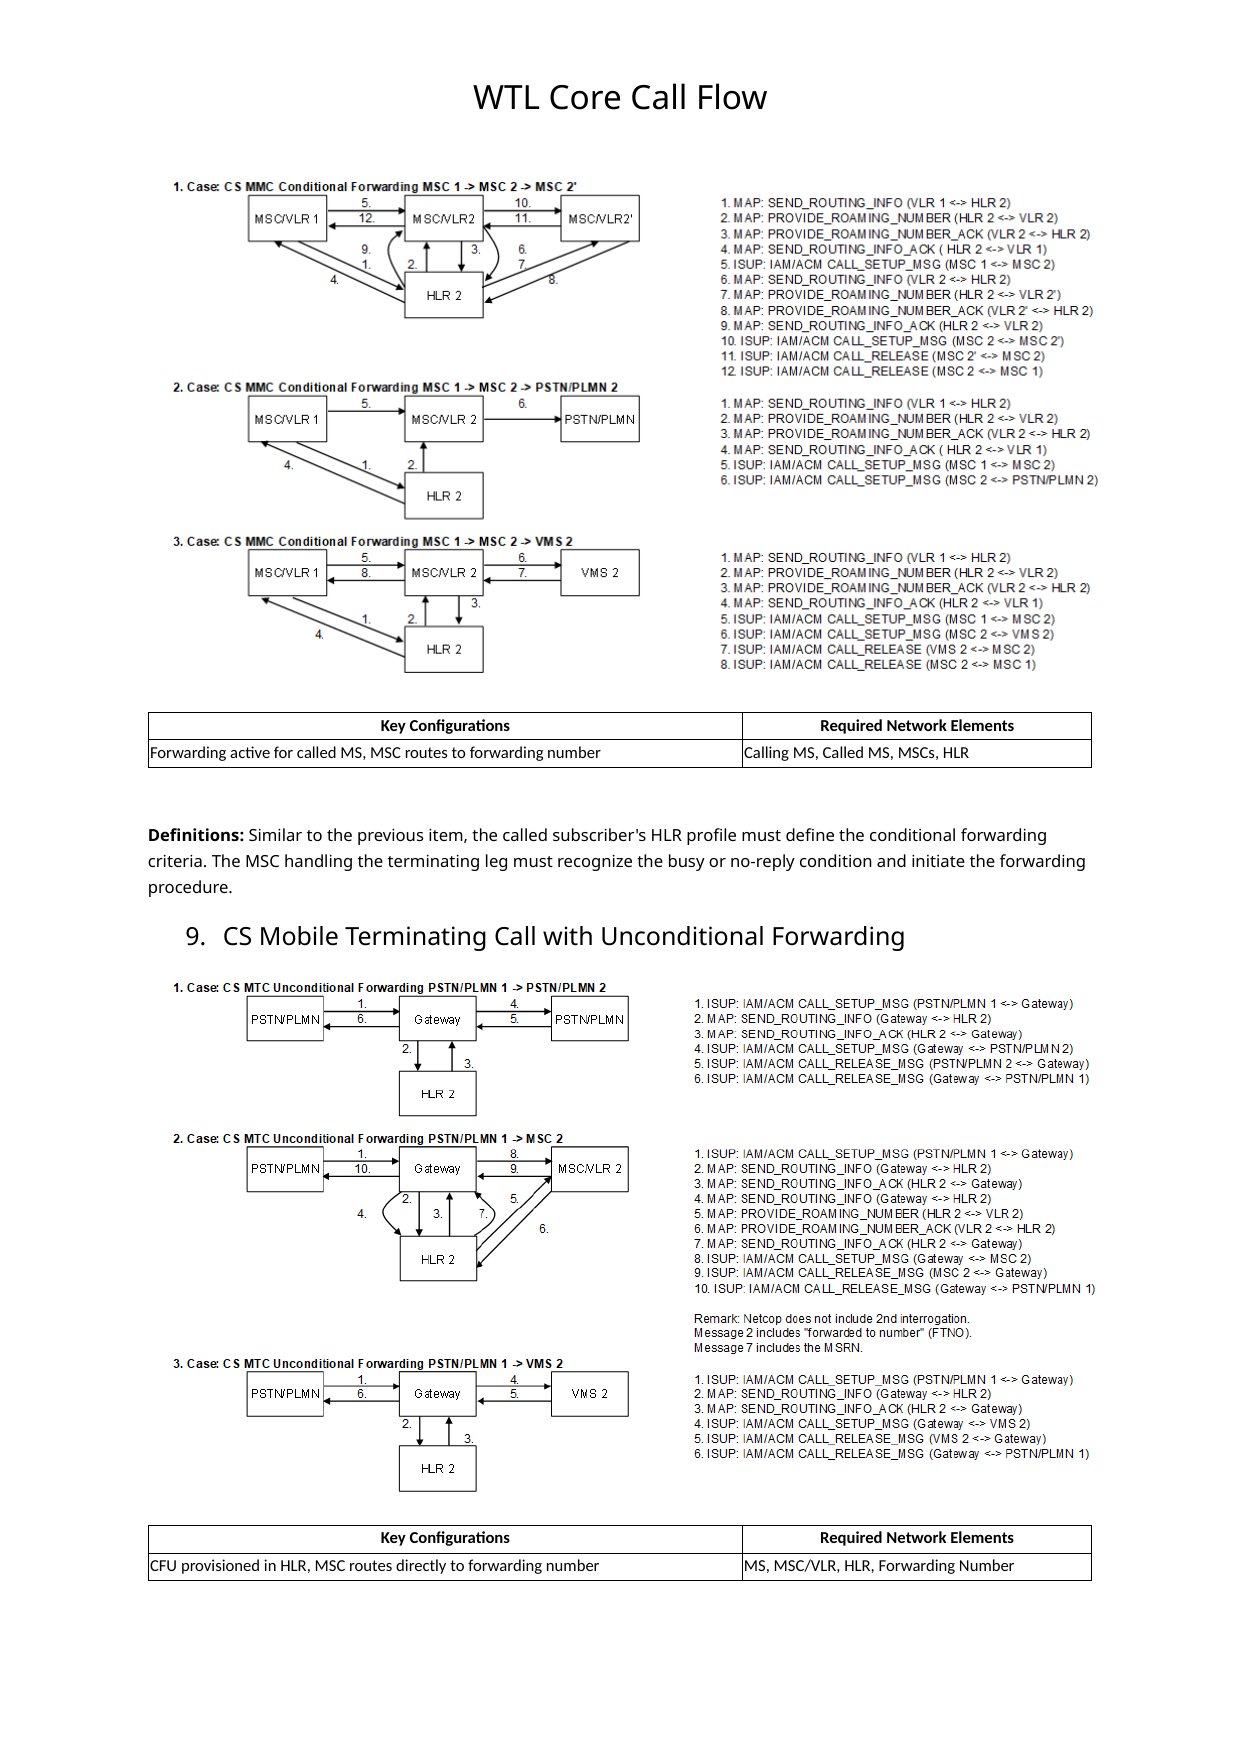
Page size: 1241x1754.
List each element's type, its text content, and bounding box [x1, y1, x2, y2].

table_header Key Configurations [149, 713, 742, 739]
table_header Key Configurations [149, 1526, 742, 1552]
table_cell MS, MSC/VLR, HLR, Forwarding Number [743, 1554, 1091, 1579]
text Definitions: Similar to the previous item, the called subscriber's HLR profile must define the conditional forwarding criteria. The MSC handling the terminating leg must recognize the busy or no-reply condition and initiate the forwarding procedure. [148, 823, 1093, 898]
picture [166, 176, 1112, 691]
table_cell Calling MS, Called MS, MSCs, HLR [743, 740, 1091, 767]
table_header Required Network Elements [743, 713, 1091, 739]
table_cell Forwarding active for called MS, MSC routes to forwarding number [149, 740, 742, 767]
table_cell CFU provisioned in HLR, MSC routes directly to forwarding number [149, 1554, 742, 1579]
table_header Required Network Elements [743, 1526, 1091, 1552]
picture [166, 974, 1112, 1504]
list CS Mobile Terminating Call with Unconditional Forwarding [185, 918, 1093, 952]
